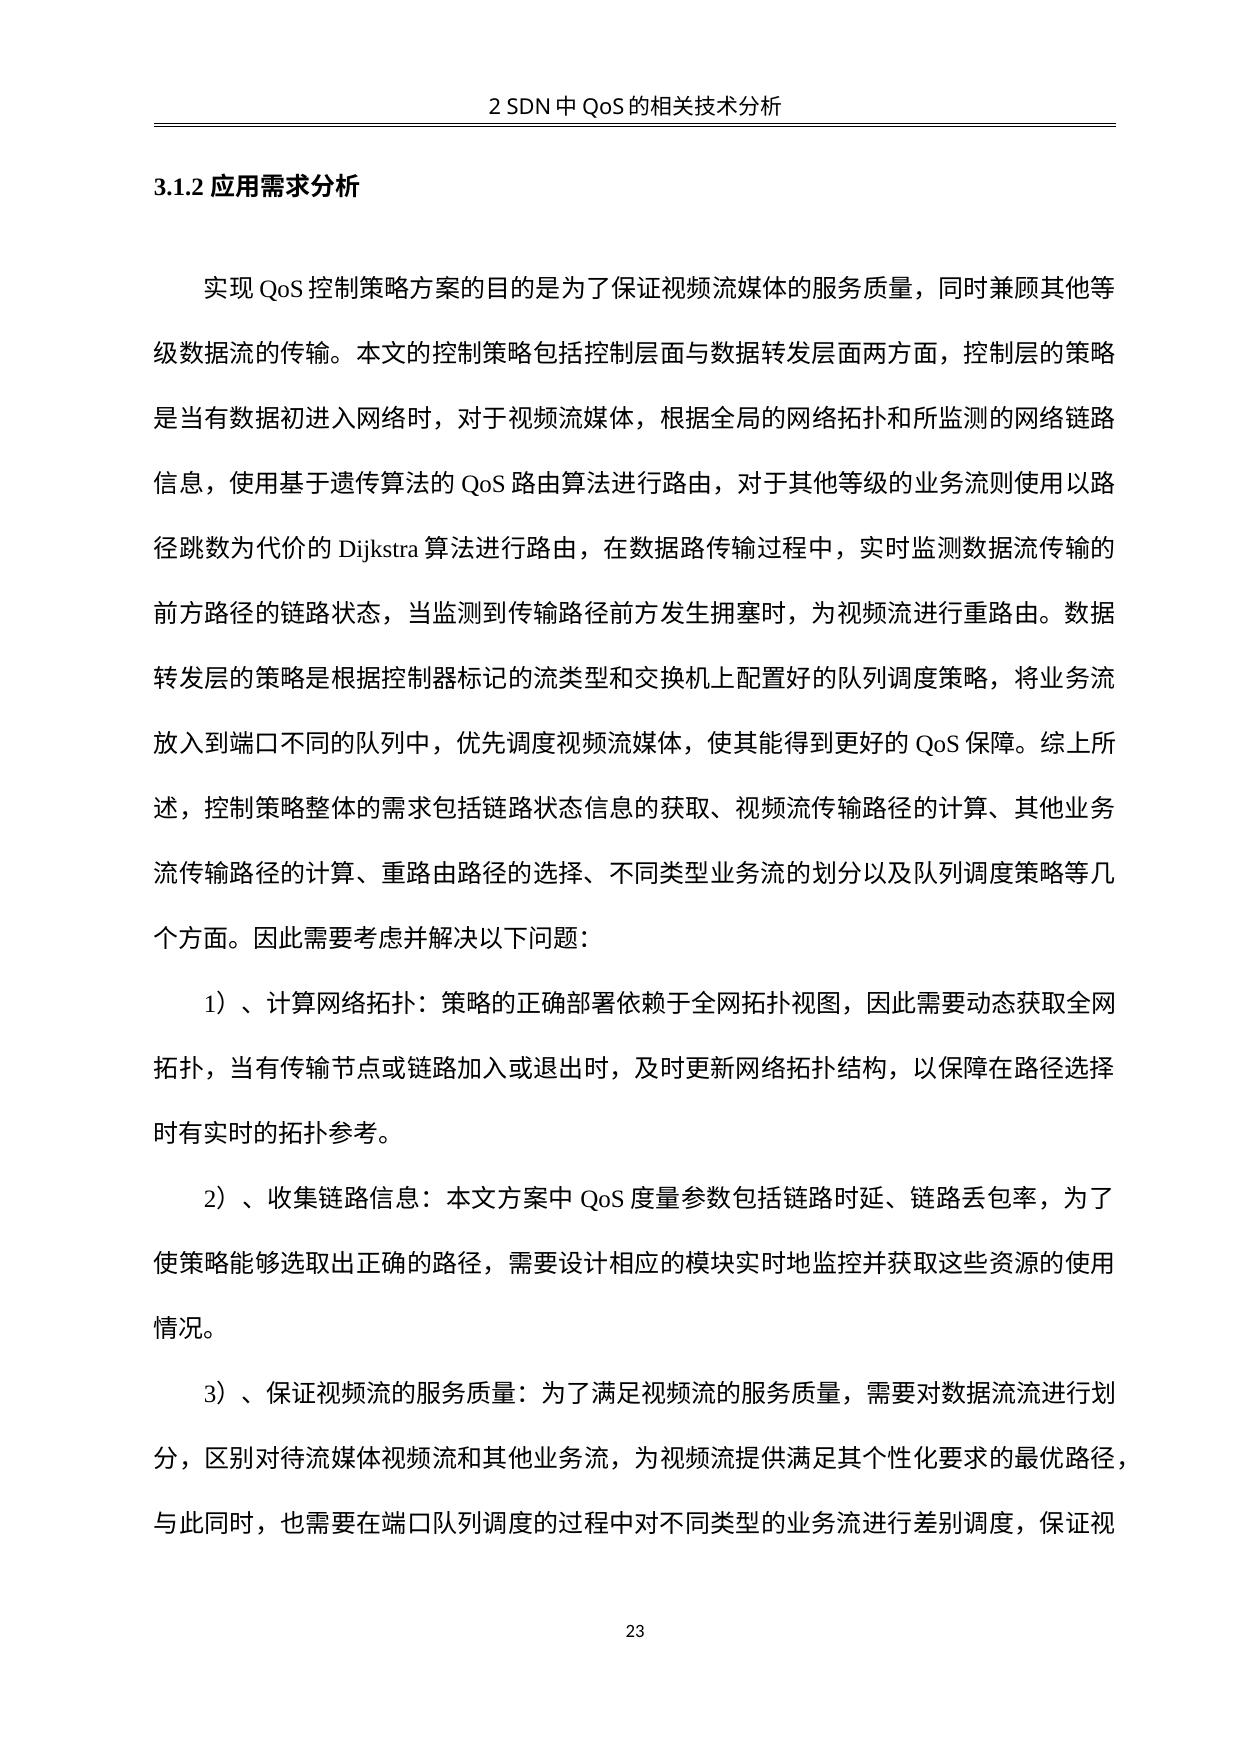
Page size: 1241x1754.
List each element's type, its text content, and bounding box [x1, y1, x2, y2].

list 1）、计算网络拓扑：策略的正确部署依赖于全网拓扑视图，因此需要动态获取全网拓扑，当有传输节点或链路加入或退出时，及时更新网络拓扑结构，以保障在路径选择时有实时的拓扑参考。 [154, 969, 1116, 1164]
list 2）、收集链路信息：本文方案中QoS度量参数包括链路时延、链路丢包率，为了使策略能够选取出正确的路径，需要设计相应的模块实时地监控并获取这些资源的使用情况。 [154, 1164, 1116, 1359]
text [154, 1359, 1116, 1554]
text 实现QoS控制策略方案的目的是为了保证视频流媒体的服务质量，同时兼顾其他等级数据流的传输。本文的控制策略包括控制层面与数据转发层面两方面，控制层的策略是当有数据初进入网络时，对于视频流媒体，根据全局的网络拓扑和所监测的网络链路信息，使用基于遗传算法的QoS路由算法进行路由，对于其他等级的业务流则使用以路径跳数为代价的Dijkstra算法进行路由，在数据路传输过程中，实时监测数据流传输的前方路径的链路状态，当监测到传输路径前方发生拥塞时，为视频流进行重路由。数据转发层的策略是根据控制器标记的流类型和交换机上配置好的队列调度策略，将业务流放入到端口不同的队列中，优先调度视频流媒体，使其能得到更好的QoS保障。综上所述，控制策略整体的需求包括链路状态信息的获取、视频流传输路径的计算、其他业务流传输路径的计算、重路由路径的选择、不同类型业务流的划分以及队列调度策略等几个方面。因此需要考虑并解决以下问题： [154, 254, 1116, 969]
subtitle 3.1.2 应用需求分析 [154, 152, 1116, 217]
